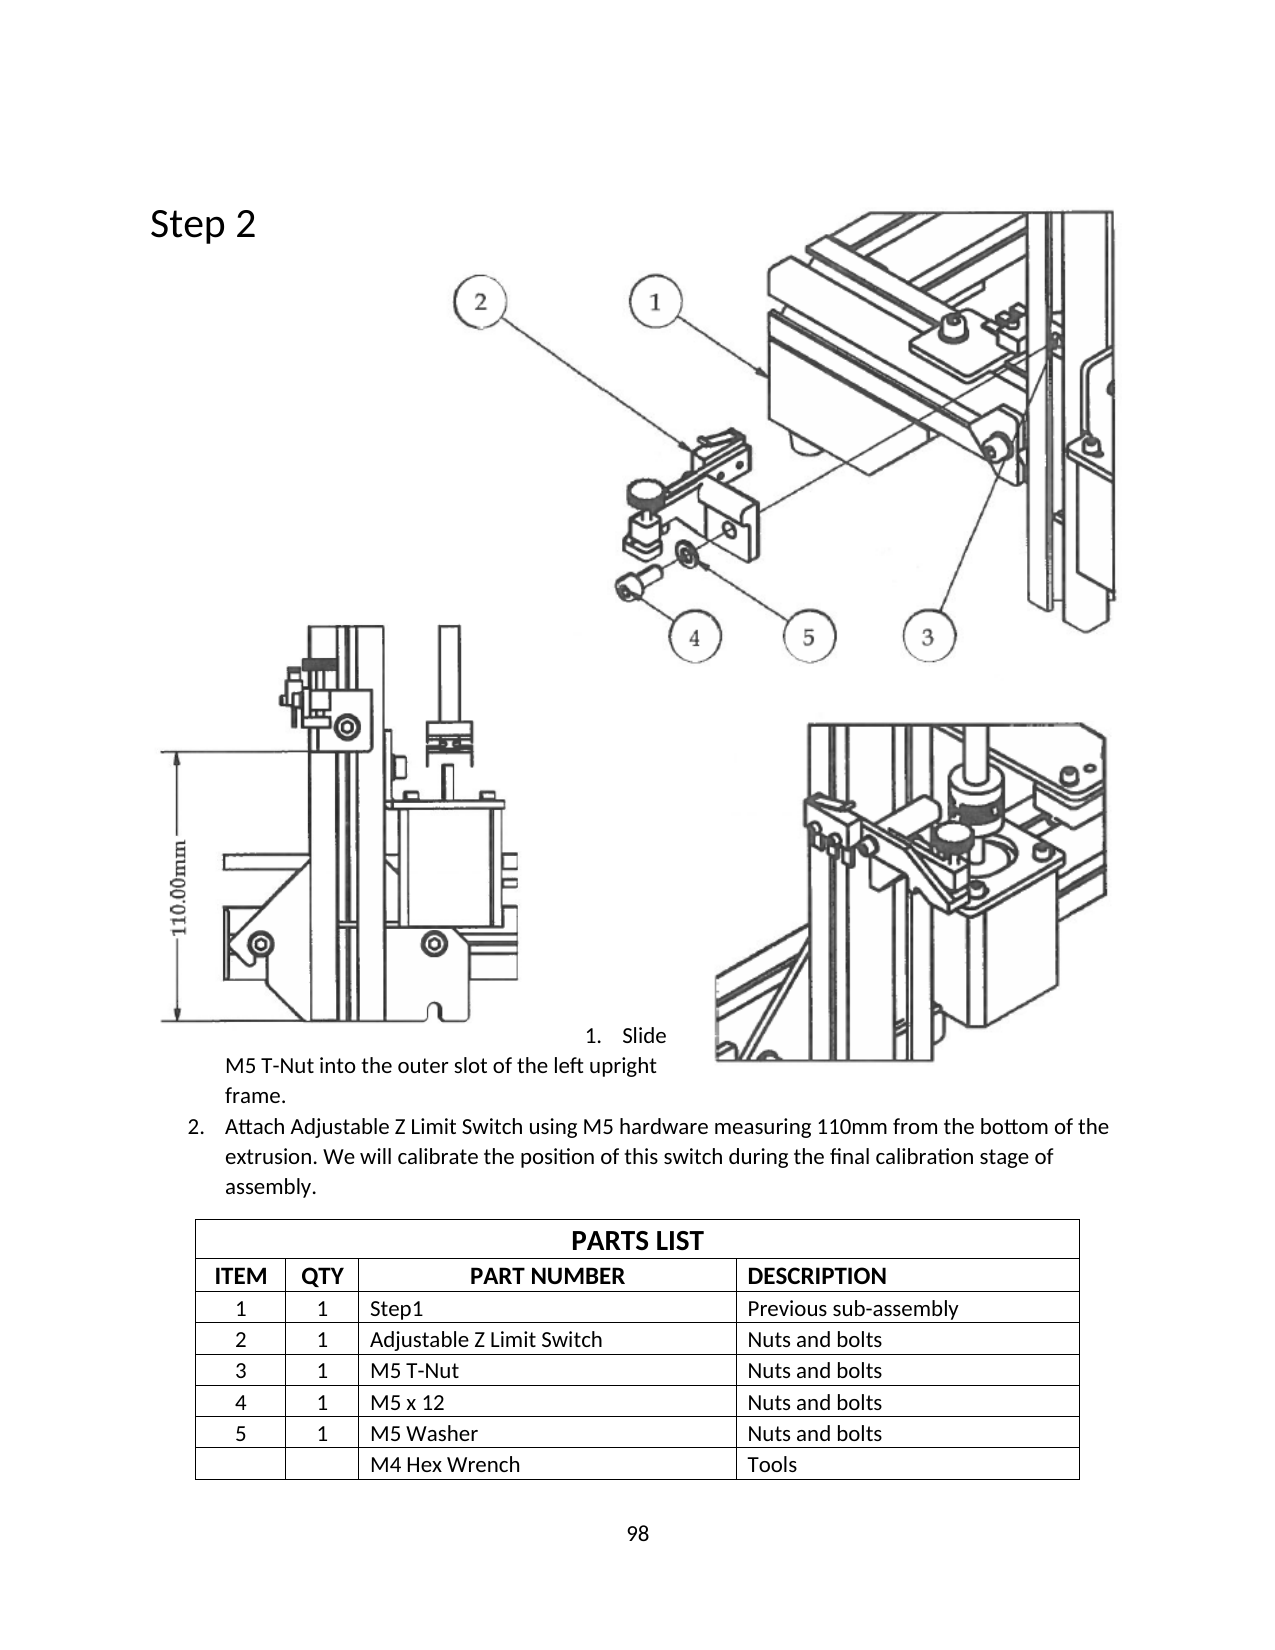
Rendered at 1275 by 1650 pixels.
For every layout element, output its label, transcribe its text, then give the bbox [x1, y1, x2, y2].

table_cell PART NUMBER [359, 1259, 736, 1291]
table_cell 1 [196, 1292, 285, 1322]
table_cell 1 [286, 1386, 358, 1416]
text Step 2 [150, 197, 1125, 248]
table_cell QTY [286, 1259, 358, 1291]
table_cell 1 [286, 1292, 358, 1322]
table_cell Nuts and bolts [737, 1355, 1079, 1385]
table_cell [196, 1448, 285, 1478]
table_cell 5 [196, 1417, 285, 1447]
table_cell DESCRIPTION [737, 1259, 1079, 1291]
list Slide M5 T-Nut into the outer slot of the left upright frame. [187, 1021, 1125, 1109]
table_cell Nuts and bolts [737, 1417, 1079, 1447]
table_cell M5 x 12 [359, 1386, 736, 1416]
table_cell 1 [286, 1355, 358, 1385]
table_cell Tools [737, 1448, 1079, 1478]
table_cell 3 [196, 1355, 285, 1385]
picture [150, 198, 1123, 1033]
table_cell M5 Washer [359, 1417, 736, 1447]
table_cell 1 [286, 1417, 358, 1447]
table_cell ITEM [196, 1259, 285, 1291]
table_cell 1 [286, 1323, 358, 1353]
table_cell [286, 1448, 358, 1478]
table_cell Nuts and bolts [737, 1323, 1079, 1353]
table_header PARTS LIST [196, 1220, 1079, 1258]
picture [706, 704, 1121, 1073]
list Attach Adjustable Z Limit Switch using M5 hardware measuring 110mm from the bottom of the extrusion. We will calibrate the position of this switch during the final calibration stage of assembly. [187, 1112, 1125, 1200]
table_cell M5 T-Nut [359, 1355, 736, 1385]
table_cell Adjustable Z Limit Switch [359, 1323, 736, 1353]
table_cell Previous sub-assembly [737, 1292, 1079, 1322]
table_cell 4 [196, 1386, 285, 1416]
table_cell Step1 [359, 1292, 736, 1322]
table_cell M4 Hex Wrench [359, 1448, 736, 1478]
table_cell Nuts and bolts [737, 1386, 1079, 1416]
table_cell 2 [196, 1323, 285, 1353]
